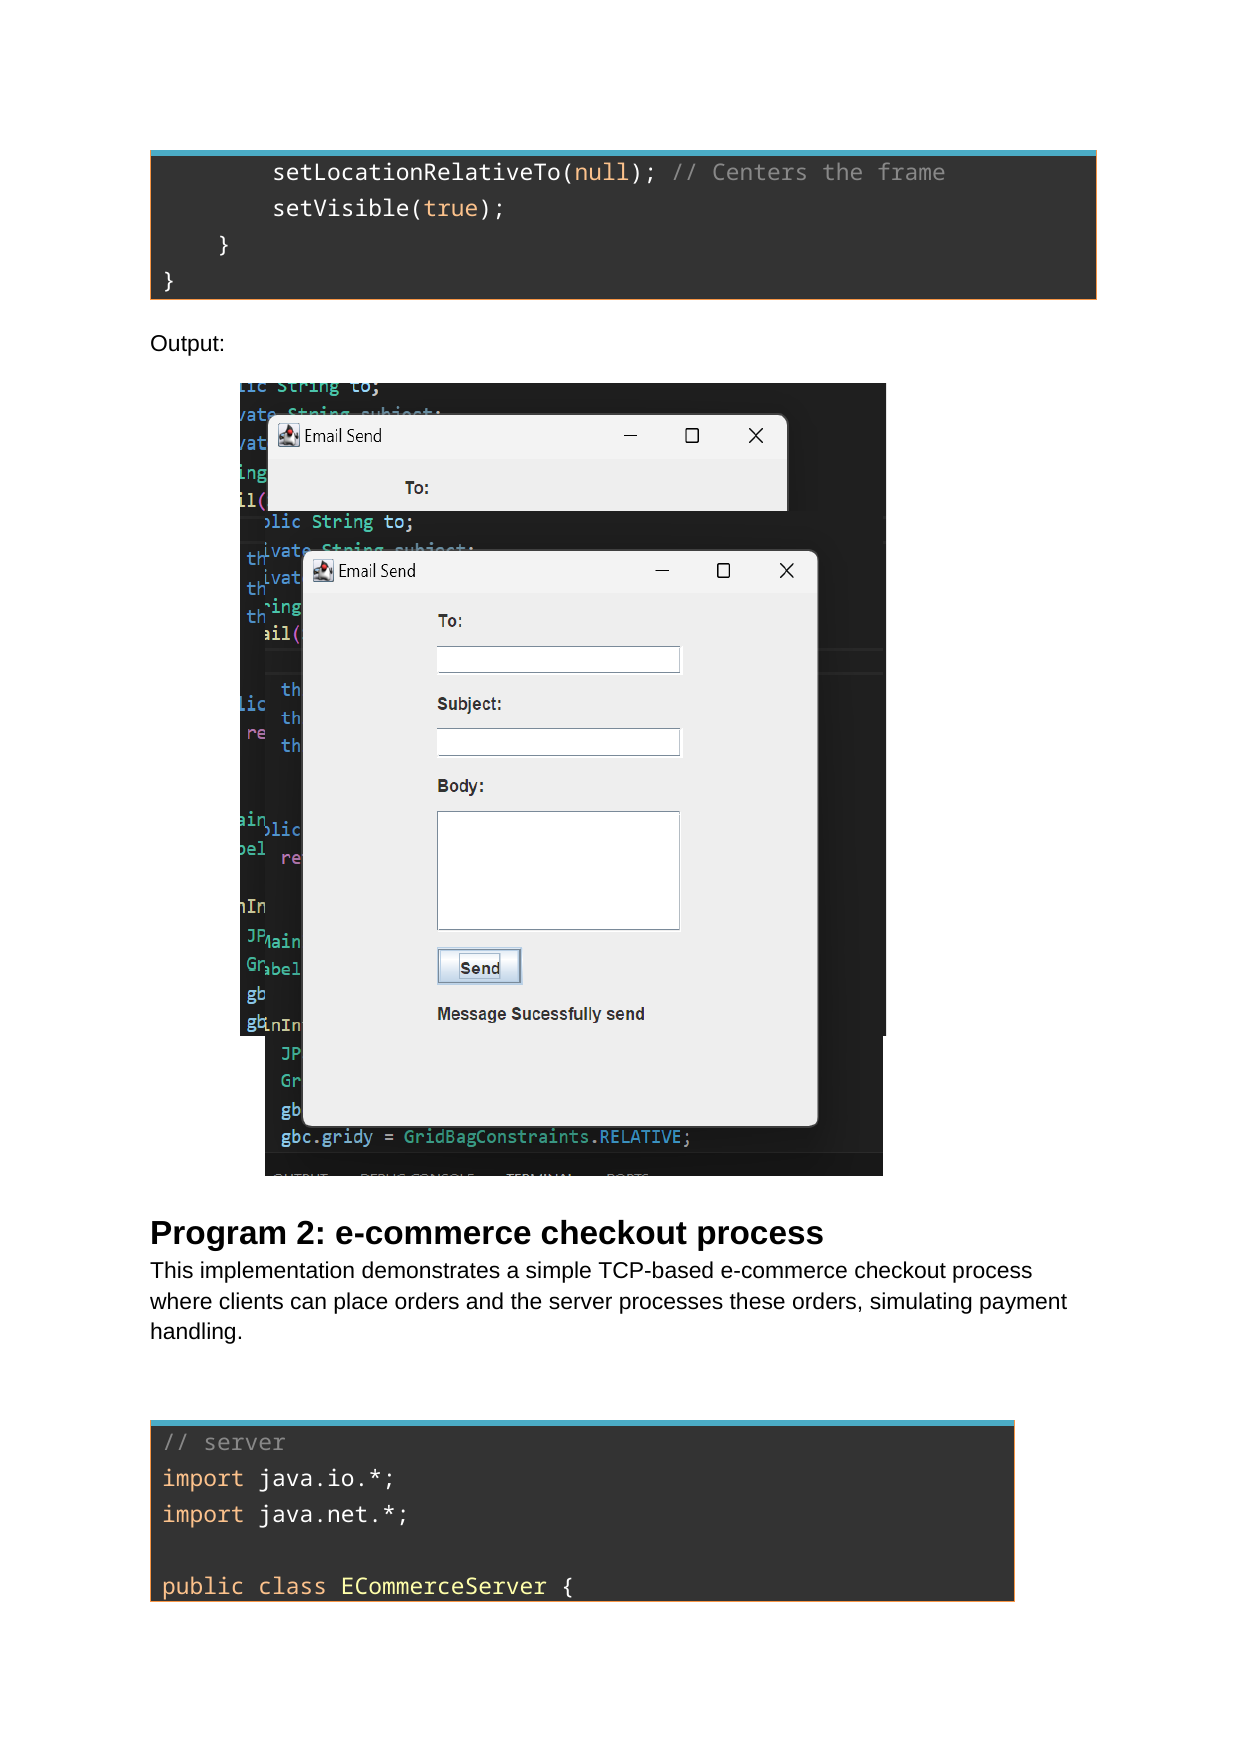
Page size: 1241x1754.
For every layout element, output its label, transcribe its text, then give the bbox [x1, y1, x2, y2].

subtitle Program 2: e-commerce checkout process [150, 1213, 1090, 1252]
picture [240, 383, 887, 1176]
subtitle Output: [150, 330, 1090, 357]
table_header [151, 1426, 1014, 1601]
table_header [151, 156, 1096, 299]
text This implementation demonstrates a simple TCP-based e-commerce checkout process where clients can place orders and the server processes these orders, simulating payment handling. [150, 1257, 1090, 1344]
